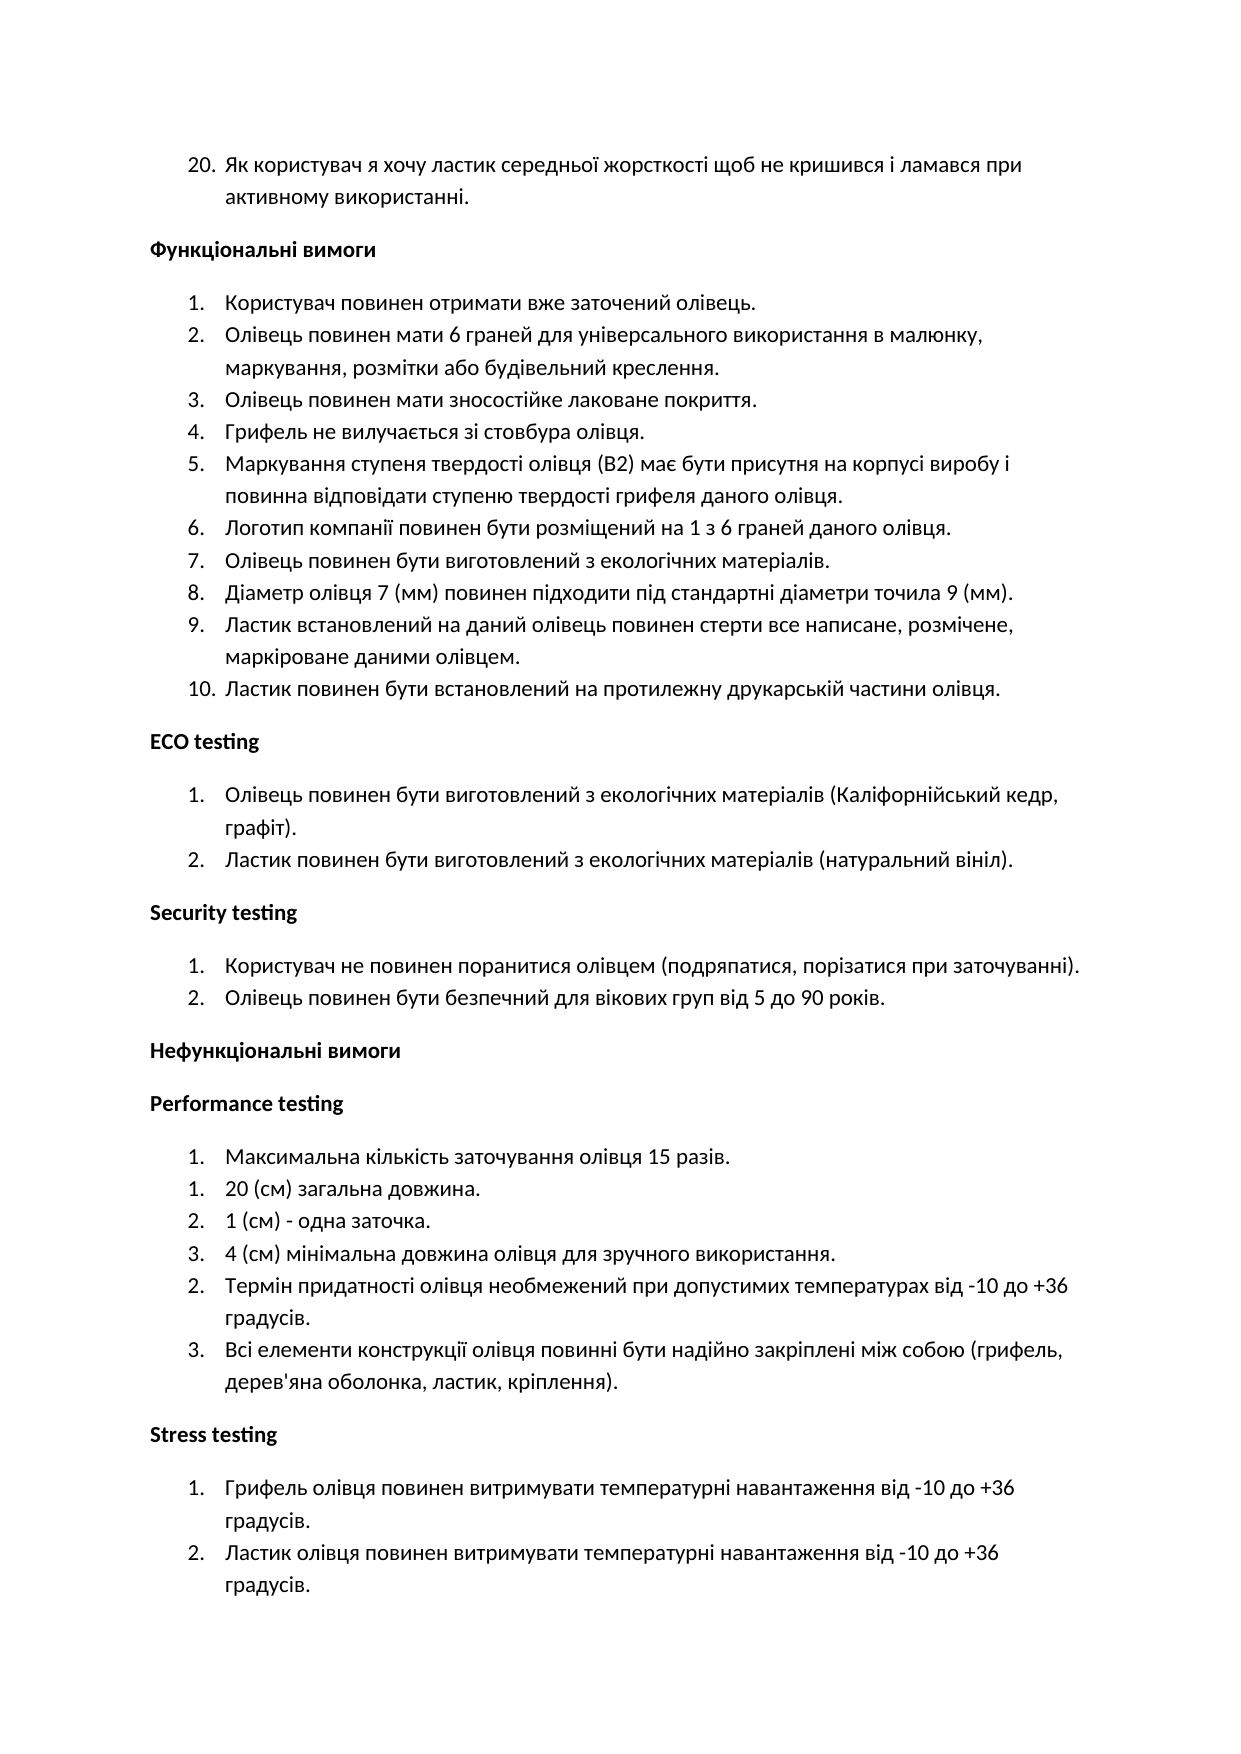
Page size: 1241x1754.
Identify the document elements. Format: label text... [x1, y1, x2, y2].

list Логотип компанії повинен бути розміщений на 1 з 6 граней даного олівця. [187, 513, 1090, 542]
list Ластик повинен бути встановлений на протилежну друкарській частини олівця. [187, 674, 1090, 702]
list Олівець повинен мати зносостійке лаковане покриття. [187, 385, 1090, 413]
list Користувач повинен отримати вже заточений олівець. [187, 288, 1090, 316]
list Олівець повинен бути виготовлений з екологічних матеріалів (Каліфорнійський кедр, графіт). [187, 781, 1090, 841]
text ECO testing [150, 727, 1090, 756]
list Максимальна кількість заточування олівця 15 разів. [187, 1142, 1090, 1170]
text Stress testing [150, 1421, 1090, 1448]
list Діаметр олівця 7 (мм) повинен підходити під стандартні діаметри точила 9 (мм). [187, 578, 1090, 606]
list Маркування ступеня твердості олівця (В2) має бути присутня на корпусі виробу і повинна відповідати ступеню твердості грифеля даного олівця. [187, 449, 1090, 509]
list Ластик встановлений на даний олівець повинен стерти все написане, розмічене, маркіроване даними олівцем. [187, 610, 1090, 670]
list Ластик повинен бути виготовлений з екологічних матеріалів (натуральний вініл). [187, 845, 1090, 873]
list Грифель не вилучається зі стовбура олівця. [187, 417, 1090, 445]
text Performance testing [150, 1089, 1090, 1117]
list Олівець повинен бути безпечний для вікових груп від 5 до 90 років. [187, 983, 1090, 1011]
text Нефункціональні вимоги [150, 1036, 1090, 1064]
text Security testing [150, 898, 1090, 926]
list Олівець повинен бути виготовлений з екологічних матеріалів. [187, 546, 1090, 574]
list Ластик олівця повинен витримувати температурні навантаження від -10 до +36 градусів. [187, 1538, 1090, 1598]
list Користувач не повинен поранитися олівцем (подряпатися, порізатися при заточуванні). [187, 951, 1090, 979]
list Термін придатності олівця необмежений при допустимих температурах від -10 до +36 градусів. [187, 1271, 1090, 1331]
list Всі елементи конструкції олівця повинні бути надійно закріплені між собою (грифель, дерев'яна оболонка, ластик, кріплення). [187, 1335, 1090, 1396]
list 4 (см) мінімальна довжина олівця для зручного використання. [187, 1239, 1090, 1267]
list 1 (см) - одна заточка. [187, 1207, 1090, 1234]
list 20 (см) загальна довжина. [187, 1174, 1090, 1202]
list Олівець повинен мати 6 граней для універсального використання в малюнку, маркування, розмітки або будівельний креслення. [187, 320, 1090, 381]
text Функціональні вимоги [150, 235, 1090, 263]
list Як користувач я хочу ластик середньої жорсткості щоб не кришився і ламався при активному використанні. [187, 150, 1090, 210]
list Грифель олівця повинен витримувати температурні навантаження від -10 до +36 градусів. [187, 1473, 1090, 1534]
